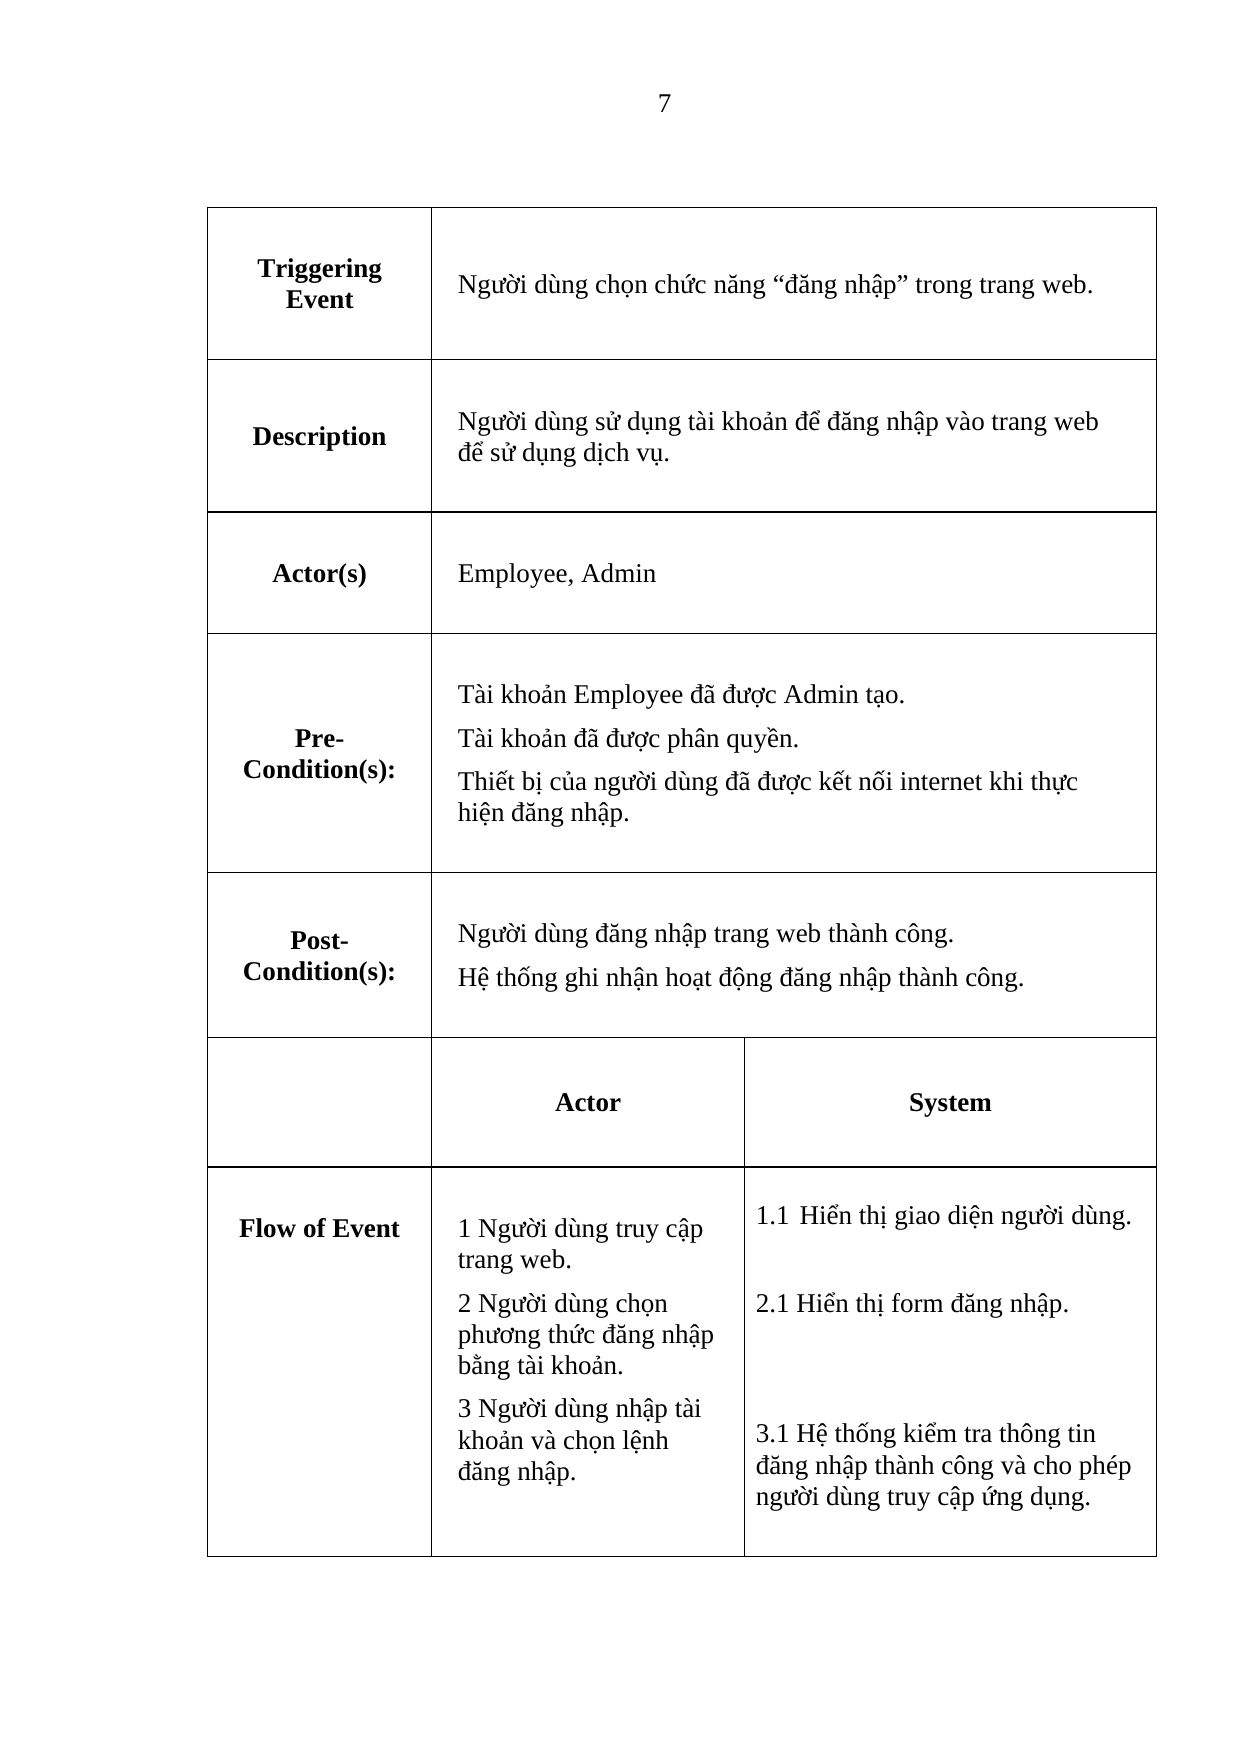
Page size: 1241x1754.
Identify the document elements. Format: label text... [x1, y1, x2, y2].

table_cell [432, 1168, 744, 1556]
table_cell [745, 1168, 1156, 1556]
table_cell Người dùng chọn chức năng “đăng nhập” trong trang web. [432, 208, 1156, 359]
table_cell [208, 1038, 431, 1166]
table_cell Description [208, 360, 431, 511]
table_cell Người dùng sử dụng tài khoản để đăng nhập vào trang web để sử dụng dịch vụ. [432, 360, 1156, 511]
table_cell Employee, Admin [432, 513, 1156, 632]
table_cell Actor [432, 1038, 744, 1166]
table_cell Tài khoản Employee đã được Admin tạo. Tài khoản đã được phân quyền. Thiết bị của người dùng đã được kết nối internet khi thực hiện đăng nhập. [432, 634, 1156, 872]
table_cell Pre-Condition(s): [208, 634, 431, 872]
table_cell Triggering Event [208, 208, 431, 359]
table_cell Post-Condition(s): [208, 873, 431, 1037]
table_cell Flow of Event [208, 1168, 431, 1556]
table_cell System [745, 1038, 1156, 1166]
table_cell Actor(s) [208, 513, 431, 632]
table_cell Người dùng đăng nhập trang web thành công. Hệ thống ghi nhận hoạt động đăng nhập thành công. [432, 873, 1156, 1037]
